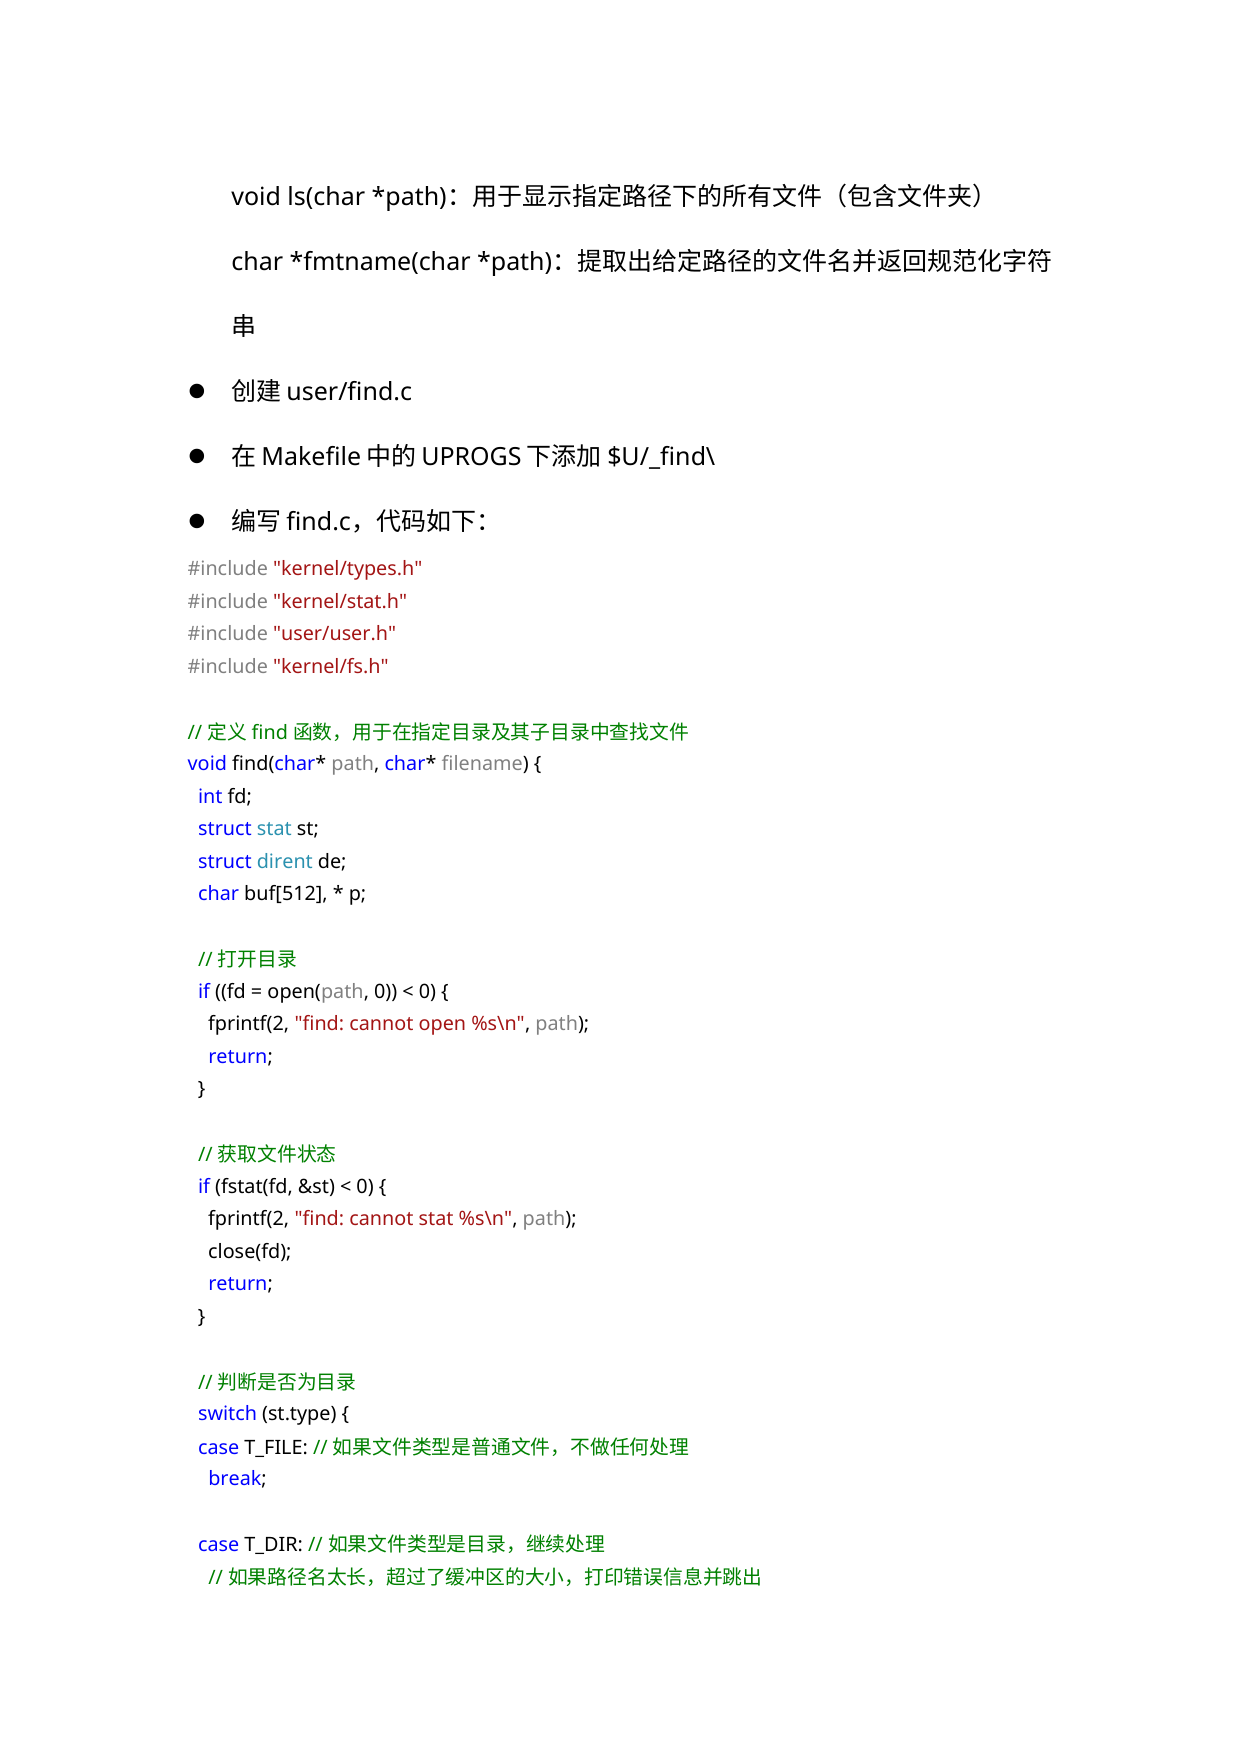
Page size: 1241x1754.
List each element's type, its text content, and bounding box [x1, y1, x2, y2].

text int fd; [187, 779, 1053, 812]
text #include "kernel/fs.h" [187, 649, 1053, 682]
text if ((fd = open(path, 0)) < 0) { [187, 974, 1053, 1007]
list void ls(char *path)：用于显示指定路径下的所有文件（包含文件夹） [231, 162, 1053, 227]
text // 打开目录 [187, 942, 1053, 974]
text case T_FILE: // 如果文件类型是普通文件，不做任何处理 [187, 1429, 1053, 1462]
text fprintf(2, "find: cannot open %s\n", path); [187, 1007, 1053, 1039]
text return; [187, 1039, 1053, 1072]
text #include "kernel/stat.h" [187, 584, 1053, 617]
text // 定义 find 函数，用于在指定目录及其子目录中查找文件 [187, 714, 1053, 747]
text void find(char* path, char* filename) { [187, 747, 1053, 779]
text if (fstat(fd, &st) < 0) { [187, 1169, 1053, 1202]
text // 判断是否为目录 [187, 1364, 1053, 1397]
text } [187, 1299, 1053, 1332]
text char buf[512], * p; [187, 877, 1053, 909]
list 编写find.c，代码如下： [187, 487, 1053, 552]
text // 如果路径名太长，超过了缓冲区的大小，打印错误信息并跳出 [187, 1559, 1053, 1592]
text break; [187, 1462, 1053, 1494]
text struct dirent de; [187, 844, 1053, 877]
list 创建user/find.c [187, 357, 1053, 422]
text return; [187, 1267, 1053, 1299]
text switch (st.type) { [187, 1397, 1053, 1429]
text #include "user/user.h" [187, 617, 1053, 649]
text struct stat st; [187, 812, 1053, 844]
text close(fd); [187, 1234, 1053, 1267]
text case T_DIR: // 如果文件类型是目录，继续处理 [187, 1527, 1053, 1559]
text } [187, 1072, 1053, 1104]
list char *fmtname(char *path)：提取出给定路径的文件名并返回规范化字符串 [231, 227, 1053, 357]
list 在Makefile中的UPROGS下添加 $U/_find\ [187, 422, 1053, 487]
text // 获取文件状态 [187, 1137, 1053, 1169]
text fprintf(2, "find: cannot stat %s\n", path); [187, 1202, 1053, 1234]
text #include "kernel/types.h" [187, 552, 1053, 584]
